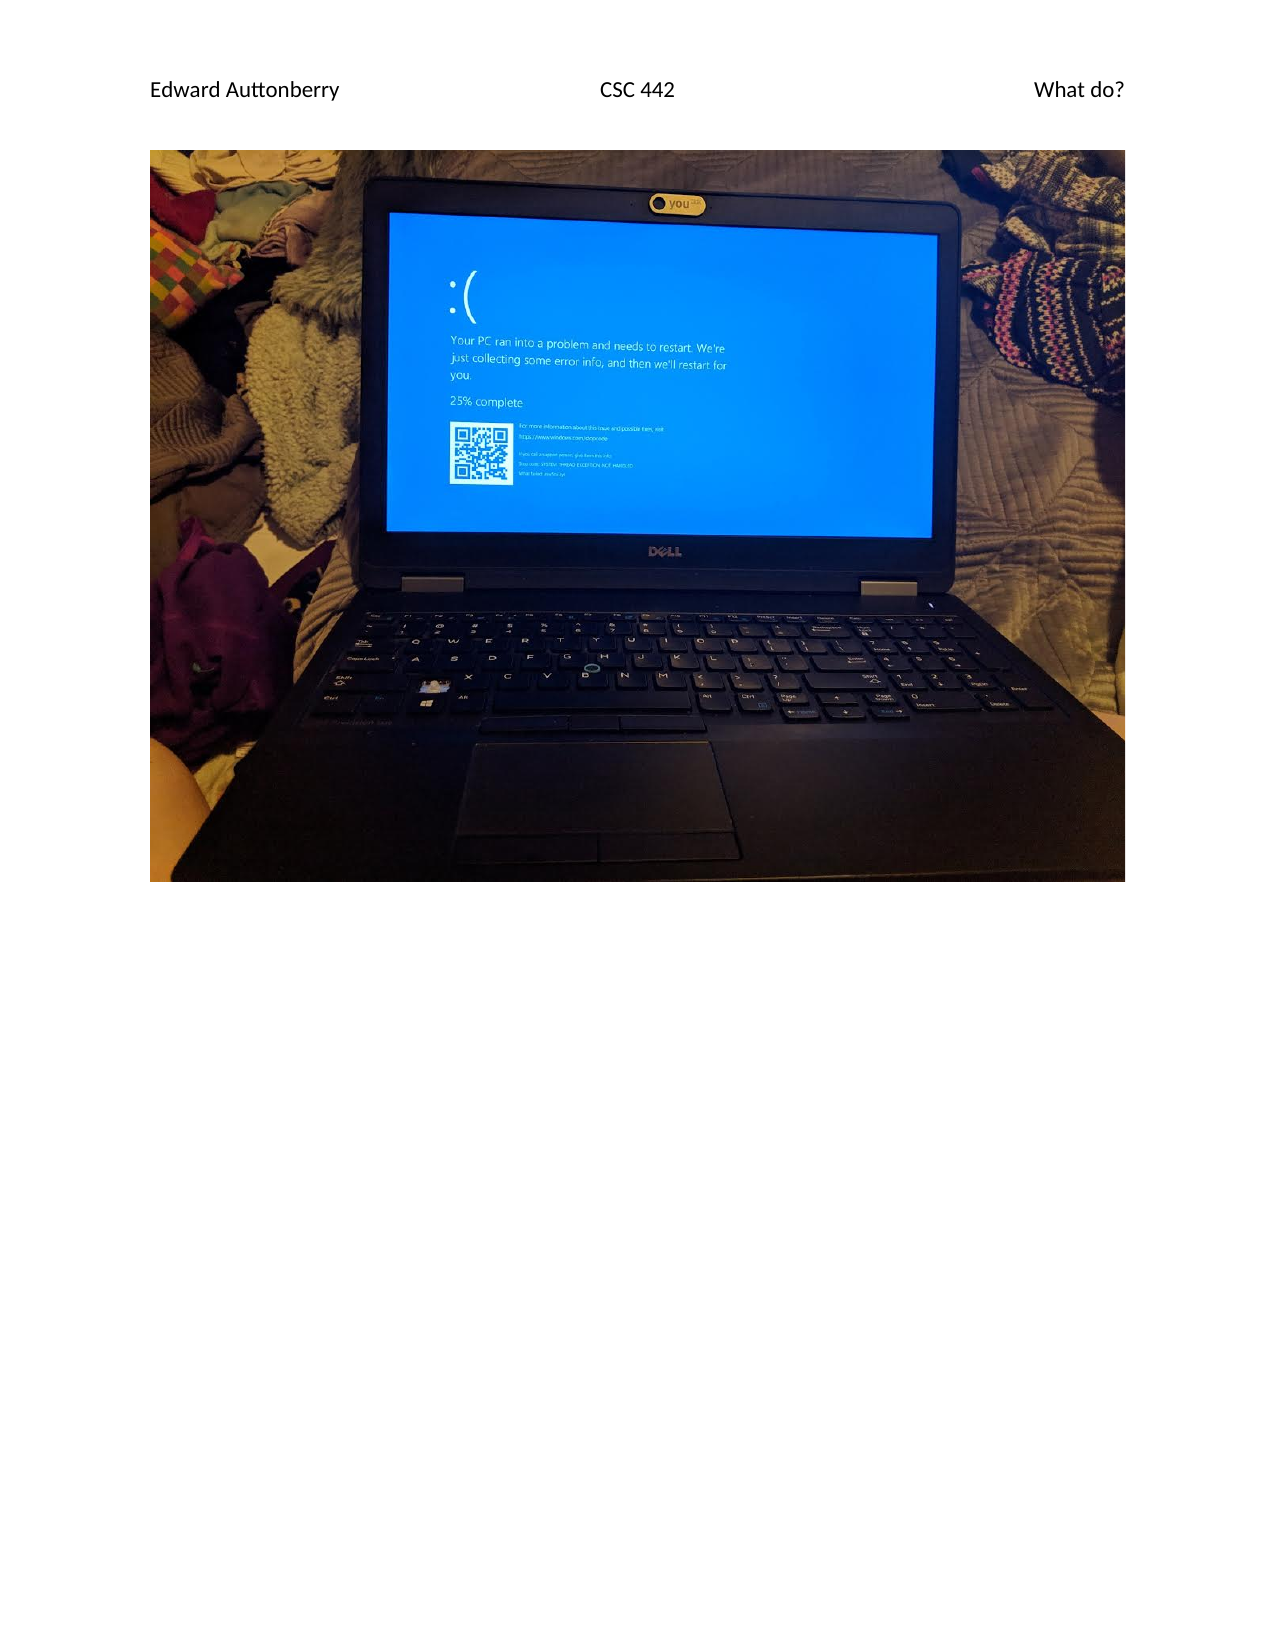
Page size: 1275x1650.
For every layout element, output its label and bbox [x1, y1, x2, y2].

picture [150, 150, 1125, 882]
